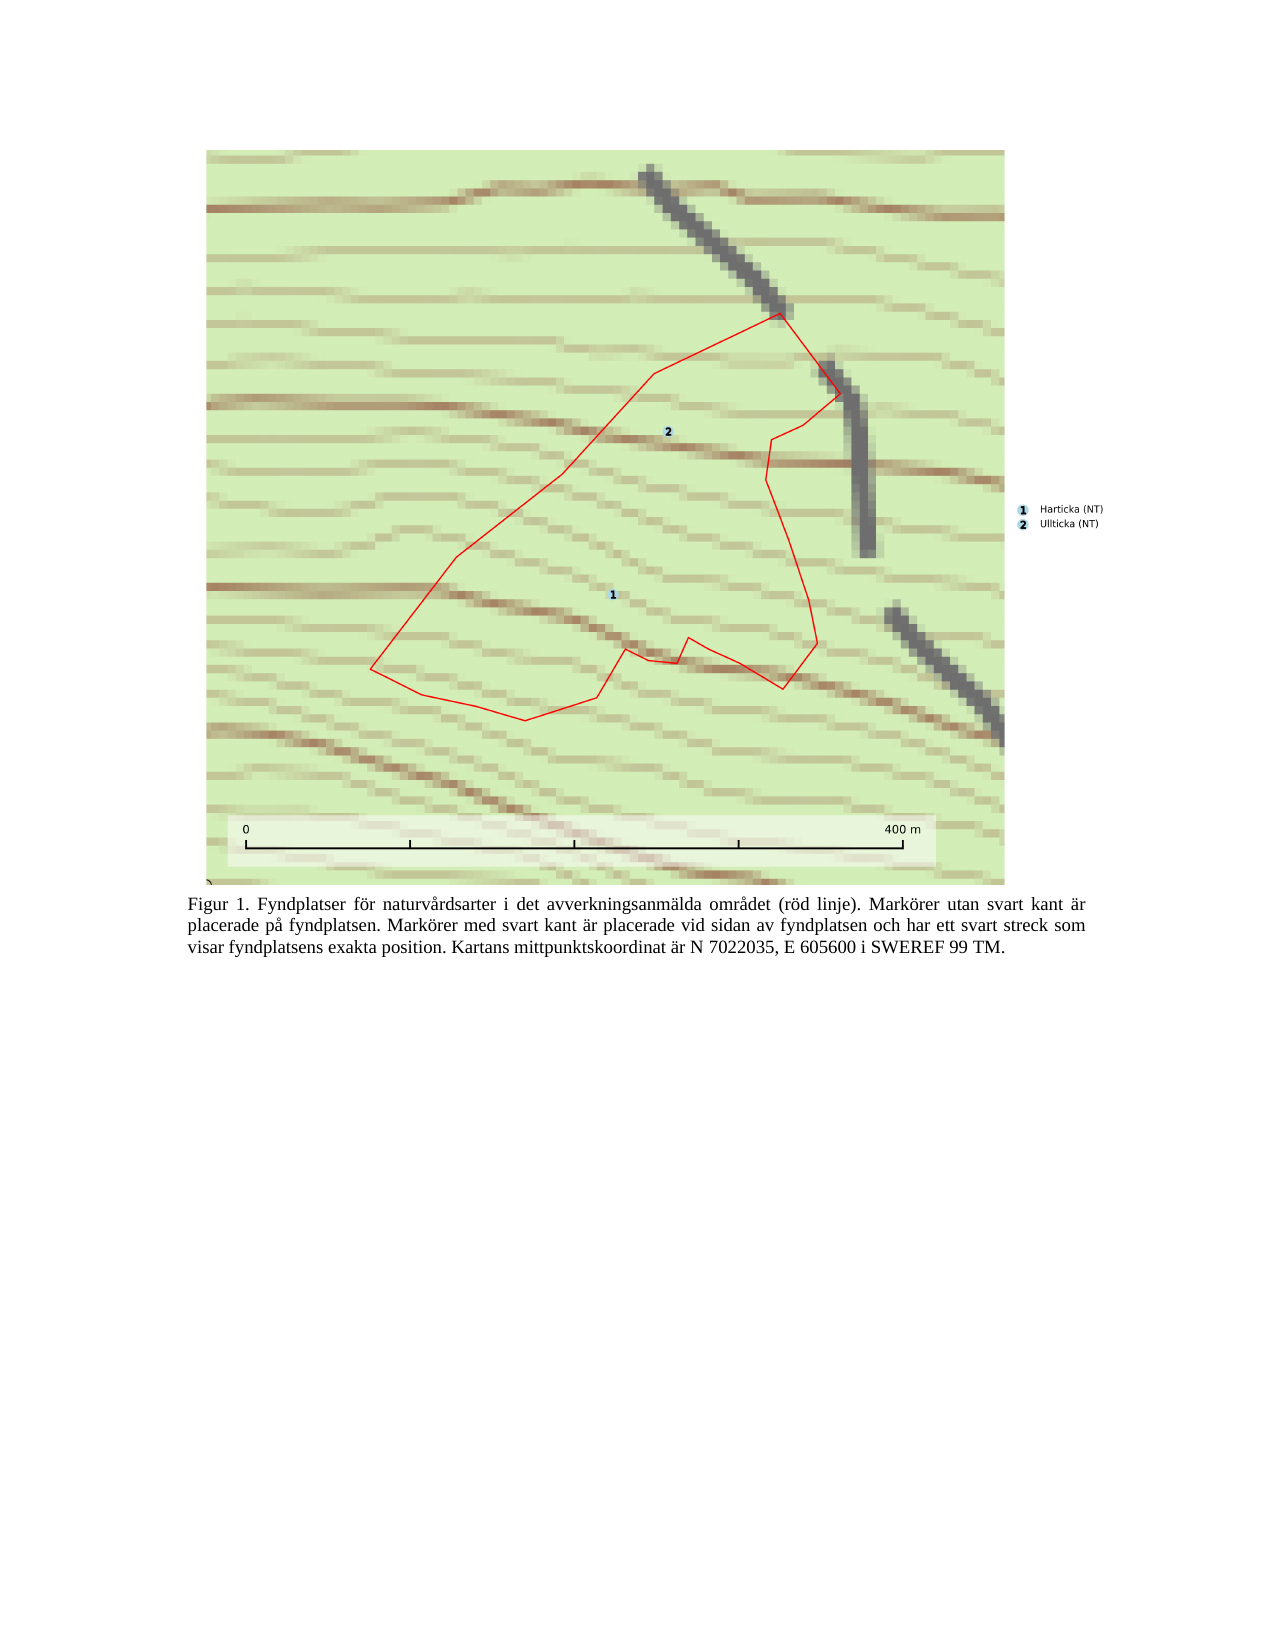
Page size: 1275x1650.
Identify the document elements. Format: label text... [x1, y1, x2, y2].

picture [206, 150, 1107, 885]
text Figur 1. Fyndplatser för naturvårdsarter i det avverkningsanmälda området (röd linje). Markörer utan svart kant är placerade på fyndplatsen. Markörer med svart kant är placerade vid sidan av fyndplatsen och har ett svart streck som visar fyndplatsens exakta position. Kartans mittpunktskoordinat är N 7022035, E 605600 i SWEREF 99 TM. [187, 893, 1087, 957]
